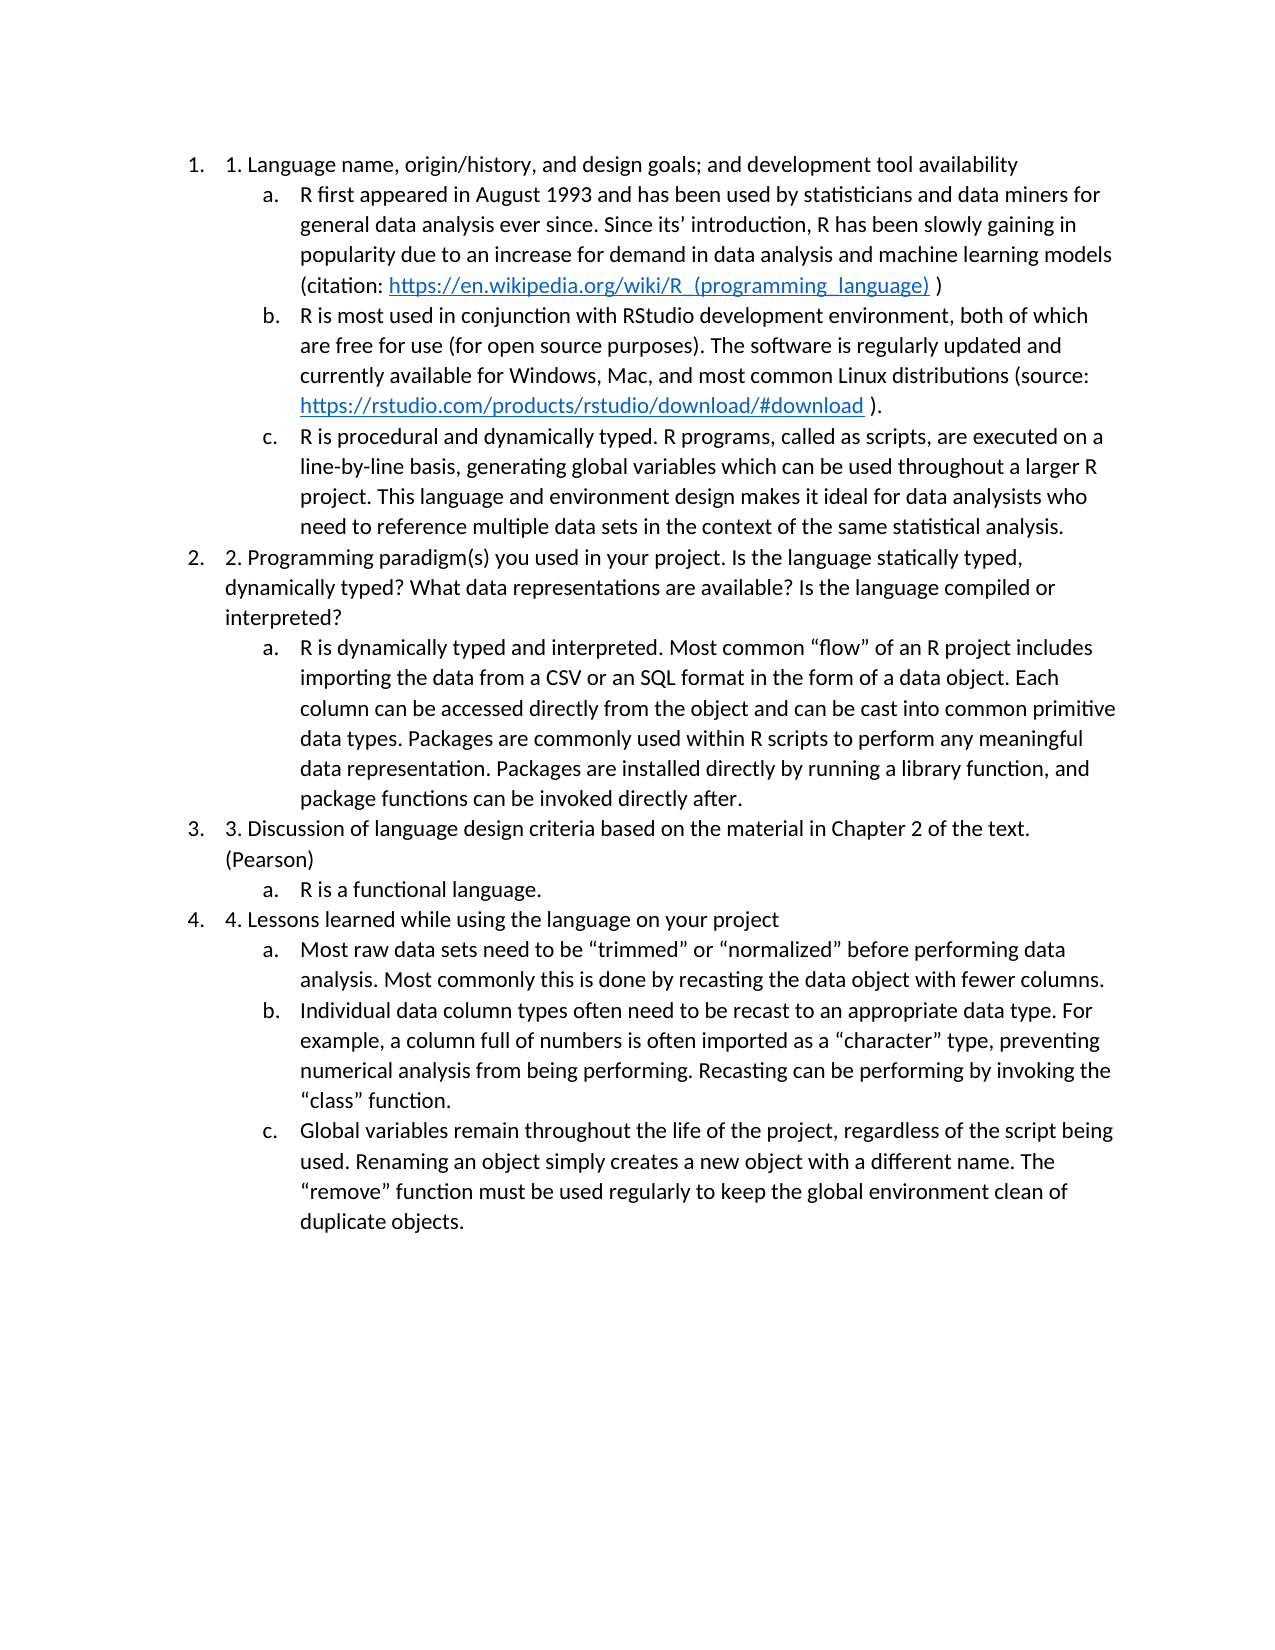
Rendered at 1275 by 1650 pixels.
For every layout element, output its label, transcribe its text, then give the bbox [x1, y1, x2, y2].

list Most raw data sets need to be “trimmed” or “normalized” before performing data analysis. Most commonly this is done by recasting the data object with fewer columns. [262, 935, 1125, 994]
list R is dynamically typed and interpreted. Most common “flow” of an R project includes importing the data from a CSV or an SQL format in the form of a data object. Each column can be accessed directly from the object and can be cast into common primitive data types. Packages are commonly used within R scripts to perform any meaningful data representation. Packages are installed directly by running a library function, and package functions can be invoked directly after. [262, 633, 1125, 812]
list 4. Lessons learned while using the language on your project [187, 905, 1125, 933]
list R is most used in conjunction with RStudio development environment, both of which are free for use (for open source purposes). The software is regularly updated and currently available for Windows, Mac, and most common Linux distributions (source: https://rstudio.com/products/rstudio/download/#download ). [262, 301, 1125, 420]
list R is a functional language. [262, 875, 1125, 903]
list 3. Discussion of language design criteria based on the material in Chapter 2 of the text. (Pearson) [187, 814, 1125, 873]
list 1. Language name, origin/history, and design goals; and development tool availability [187, 150, 1125, 178]
list 2. Programming paradigm(s) you used in your project. Is the language statically typed, dynamically typed? What data representations are available? Is the language compiled or interpreted? [187, 543, 1125, 631]
list R is procedural and dynamically typed. R programs, called as scripts, are executed on a line-by-line basis, generating global variables which can be used throughout a larger R project. This language and environment design makes it ideal for data analysists who need to reference multiple data sets in the context of the same statistical analysis. [262, 422, 1125, 541]
list Global variables remain throughout the life of the project, regardless of the script being used. Renaming an object simply creates a new object with a different name. The “remove” function must be used regularly to keep the global environment clean of duplicate objects. [262, 1117, 1125, 1235]
list Individual data column types often need to be recast to an appropriate data type. For example, a column full of numbers is often imported as a “character” type, preventing numerical analysis from being performing. Recasting can be performing by invoking the “class” function. [262, 996, 1125, 1114]
list R first appeared in August 1993 and has been used by statisticians and data miners for general data analysis ever since. Since its’ introduction, R has been slowly gaining in popularity due to an increase for demand in data analysis and machine learning models (citation: https://en.wikipedia.org/wiki/R_(programming_language) ) [262, 180, 1125, 299]
